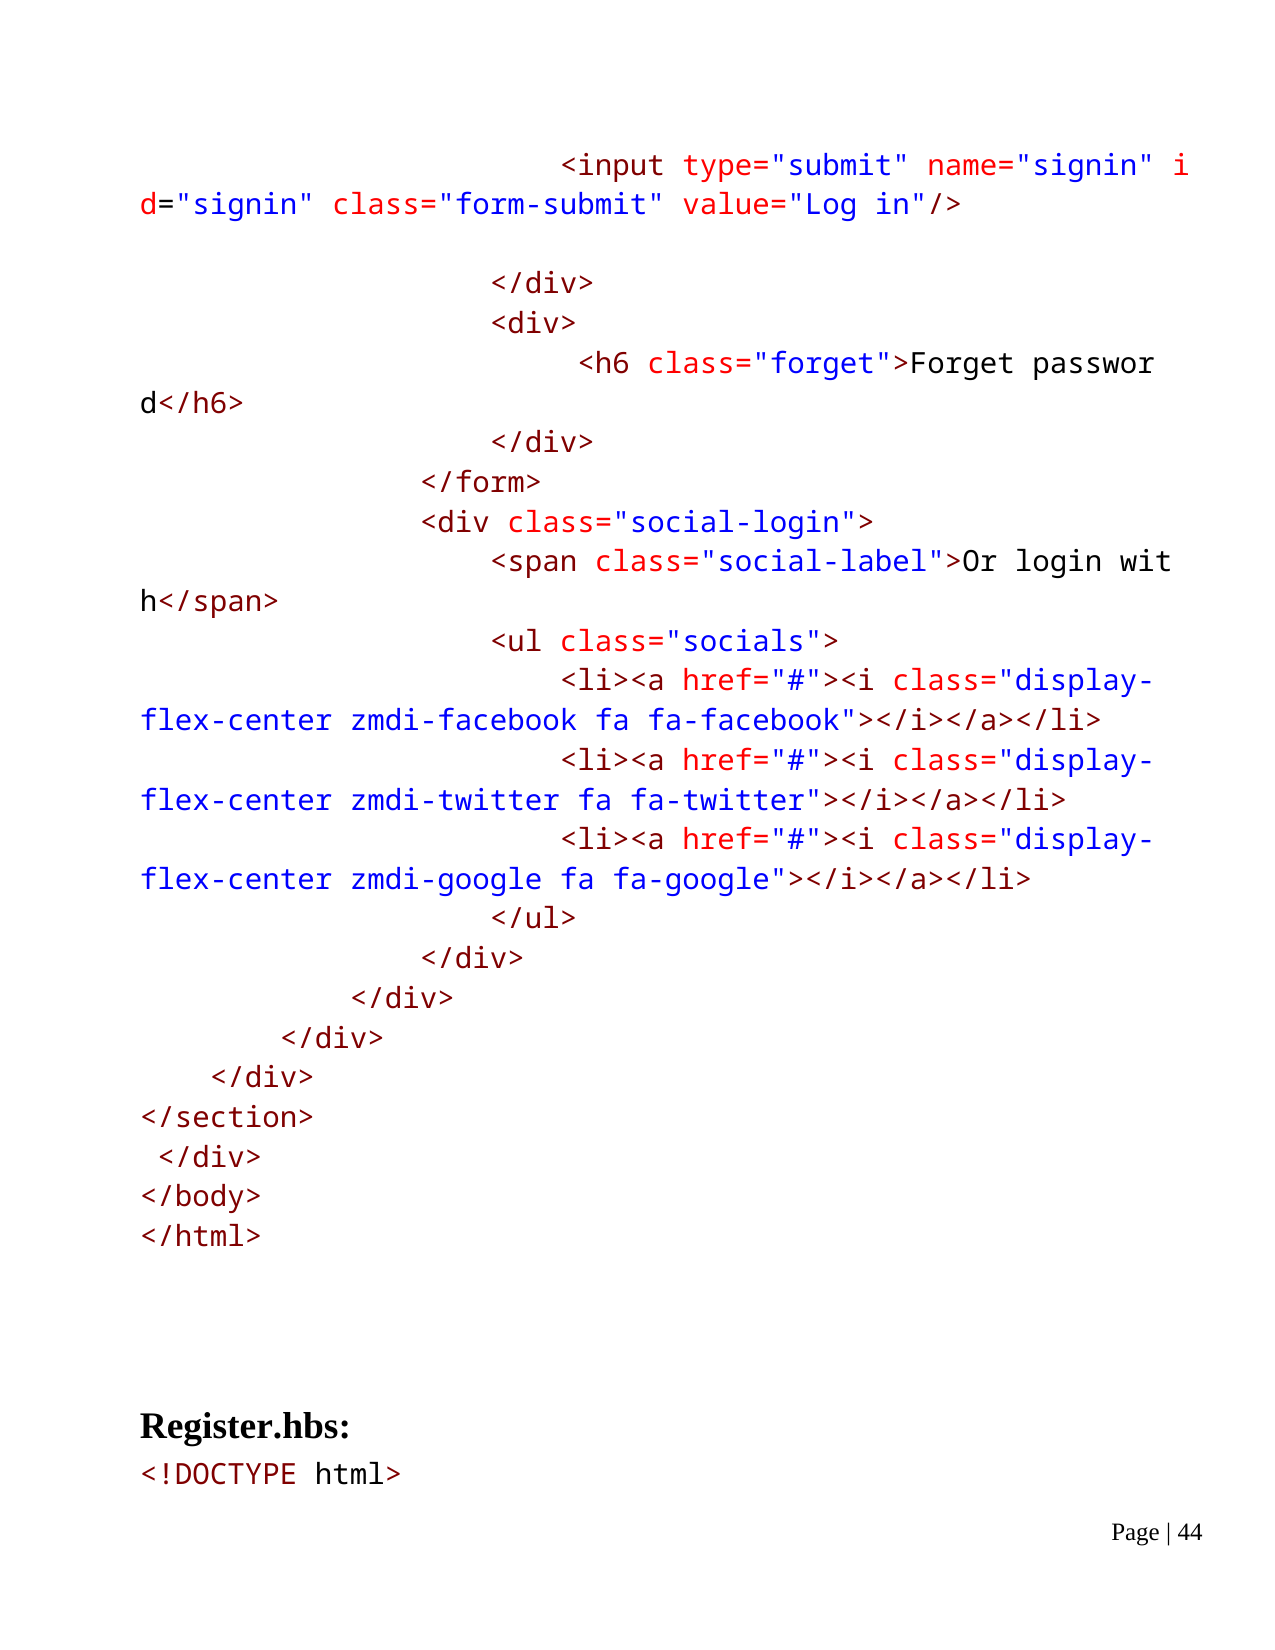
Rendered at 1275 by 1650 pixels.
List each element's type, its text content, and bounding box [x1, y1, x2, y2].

text <li><a href="#"><i class="display-flex-center zmdi-google fa fa-google"></i></a></li> [139, 818, 1202, 898]
text </div> [139, 937, 1202, 977]
text </div> [139, 977, 1202, 1017]
text </div> [139, 1057, 1202, 1096]
text <li><a href="#"><i class="display-flex-center zmdi-facebook fa fa-facebook"></i></a></li> [139, 660, 1202, 739]
text <div class="social-login"> [139, 501, 1202, 541]
text </html> [139, 1215, 1202, 1255]
text </form> [139, 461, 1202, 501]
text Register.hbs: [139, 1404, 1039, 1447]
text </div> [139, 422, 1202, 461]
text </section> [139, 1096, 1202, 1136]
text <h6 class="forget">Forget password</h6> [139, 342, 1202, 422]
text </ul> [139, 898, 1202, 937]
text <!DOCTYPE html> [139, 1453, 1202, 1493]
text </div> [139, 263, 1202, 302]
text </div> [139, 1017, 1202, 1057]
text <ul class="socials"> [139, 620, 1202, 660]
text </body> [139, 1176, 1202, 1215]
text <div> [139, 302, 1202, 342]
text </div> [139, 1136, 1202, 1176]
text <li><a href="#"><i class="display-flex-center zmdi-twitter fa fa-twitter"></i></a></li> [139, 739, 1202, 818]
text <input type="submit" name="signin" id="signin" class="form-submit" value="Log in"/> [139, 144, 1202, 223]
text <span class="social-label">Or login with</span> [139, 541, 1202, 620]
